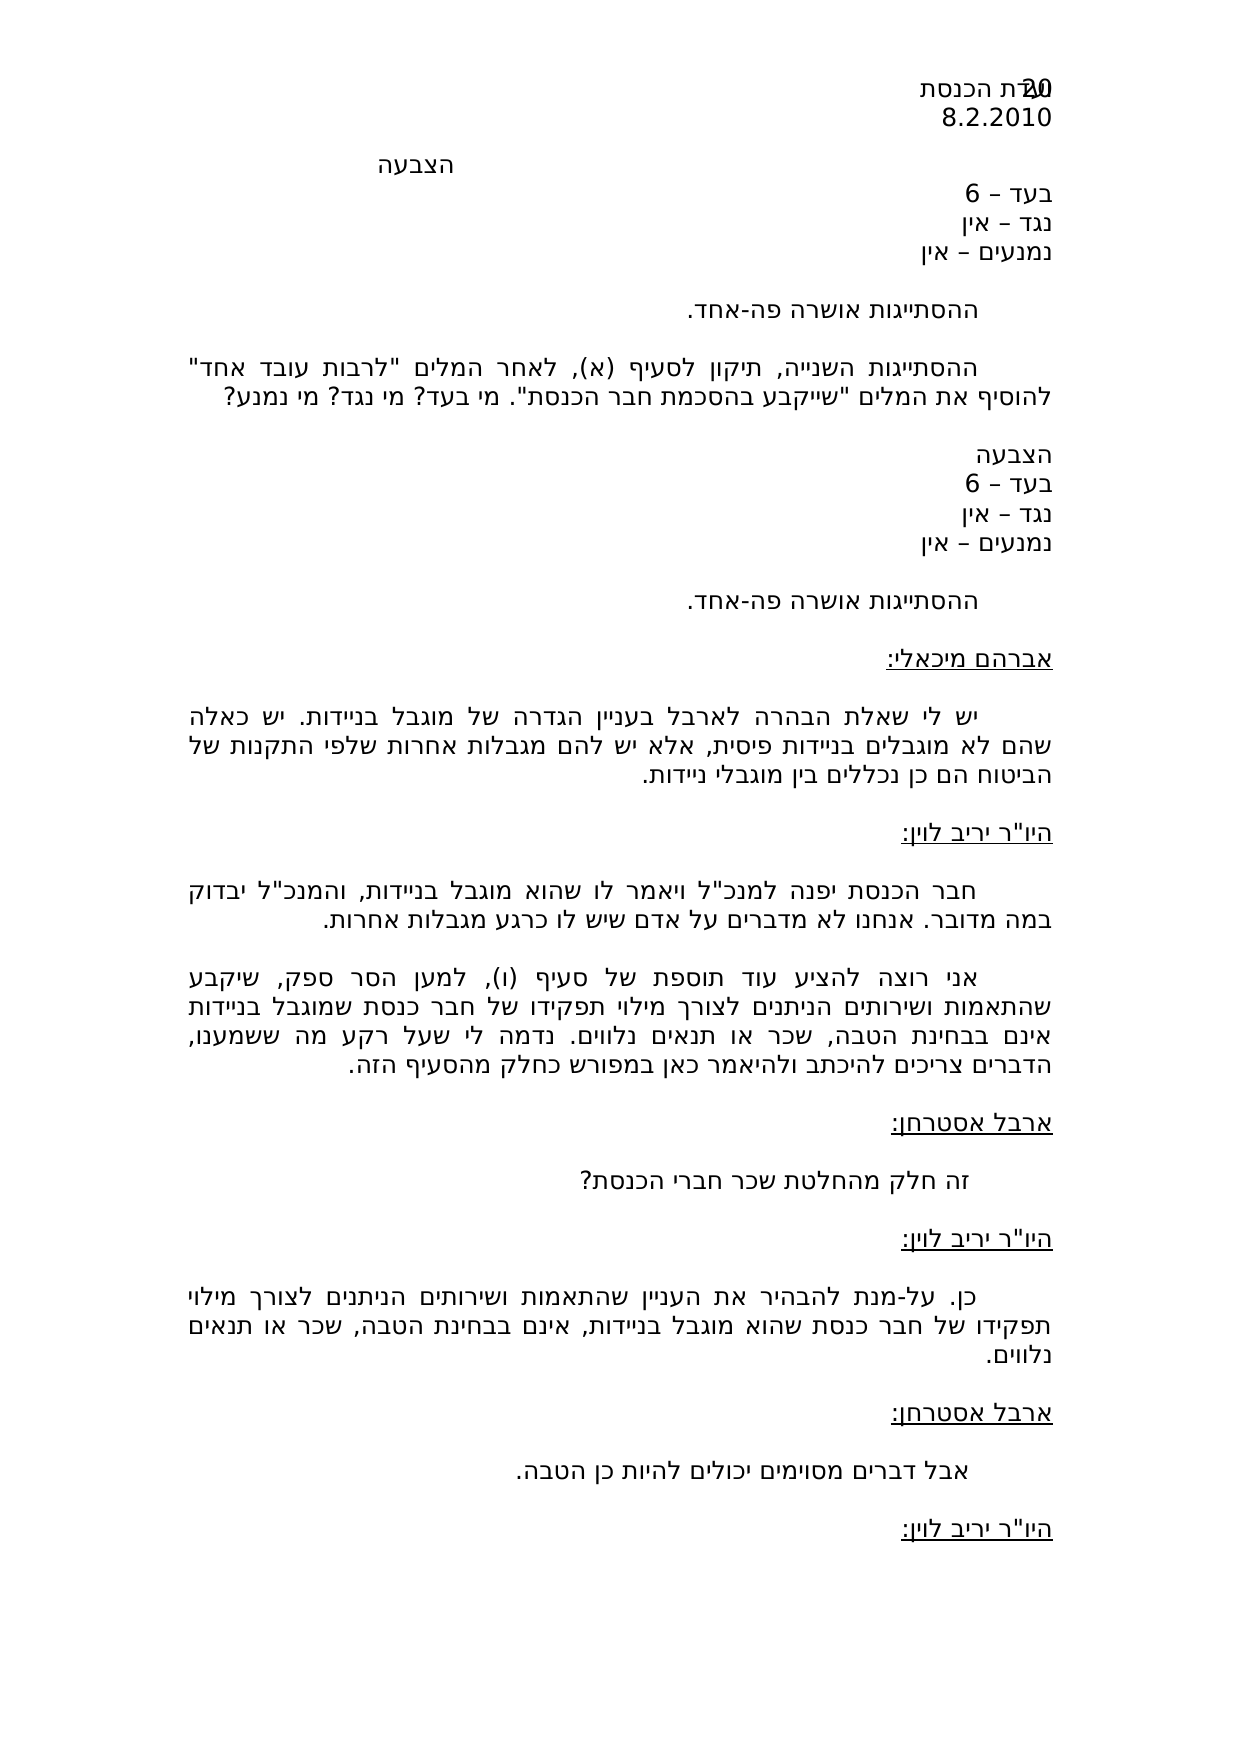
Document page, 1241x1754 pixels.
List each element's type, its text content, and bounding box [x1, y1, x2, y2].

text היו"ר יריב לוין: [187, 1224, 1053, 1253]
text נמנעים – אין [187, 237, 1053, 267]
text כן. על-מנת להבהיר את העניין שהתאמות ושירותים הניתנים לצורך מילוי תפקידו של חבר כנסת שהוא מוגבל בניידות, אינם בבחינת הטבה, שכר או תנאים נלווים. [187, 1282, 1053, 1369]
text אברהם מיכאלי: [187, 644, 1053, 673]
text היו"ר יריב לוין: [187, 818, 1053, 847]
text הצבעה [187, 440, 1053, 469]
text ארבל אסטרחן: [187, 1398, 1053, 1427]
text ההסתייגות אושרה פה-אחד. [187, 586, 1053, 615]
text ארבל אסטרחן: [187, 1108, 1053, 1137]
text ההסתייגות אושרה פה-אחד. [187, 295, 1053, 324]
text הצבעה [187, 150, 1053, 179]
text נגד – אין [187, 208, 1053, 237]
text אבל דברים מסוימים יכולים להיות כן הטבה. [187, 1456, 1053, 1485]
text חבר הכנסת יפנה למנכ"ל ויאמר לו שהוא מוגבל בניידות, והמנכ"ל יבדוק במה מדובר. אנחנו לא מדברים על אדם שיש לו כרגע מגבלות אחרות. [187, 876, 1053, 934]
text ההסתייגות השנייה, תיקון לסעיף (א), לאחר המלים "לרבות עובד אחד" להוסיף את המלים "שייקבע בהסכמת חבר הכנסת". מי בעד? מי נגד? מי נמנע? [187, 353, 1053, 412]
text היו"ר יריב לוין: [187, 1514, 1053, 1543]
text אני רוצה להציע עוד תוספת של סעיף (ו), למען הסר ספק, שיקבע שהתאמות ושירותים הניתנים לצורך מילוי תפקידו של חבר כנסת שמוגבל בניידות אינם בבחינת הטבה, שכר או תנאים נלווים. נדמה לי שעל רקע מה ששמענו, הדברים צריכים להיכתב ולהיאמר כאן במפורש כחלק מהסעיף הזה. [187, 963, 1053, 1079]
text נגד – אין [187, 499, 1053, 528]
text בעד – 6 [187, 179, 1053, 208]
text זה חלק מהחלטת שכר חברי הכנסת? [187, 1166, 1053, 1195]
text יש לי שאלת הבהרה לארבל בעניין הגדרה של מוגבל בניידות. יש כאלה שהם לא מוגבלים בניידות פיסית, אלא יש להם מגבלות אחרות שלפי התקנות של הביטוח הם כן נכללים בין מוגבלי ניידות. [187, 702, 1053, 789]
text נמנעים – אין [187, 528, 1053, 557]
text בעד – 6 [187, 469, 1053, 499]
